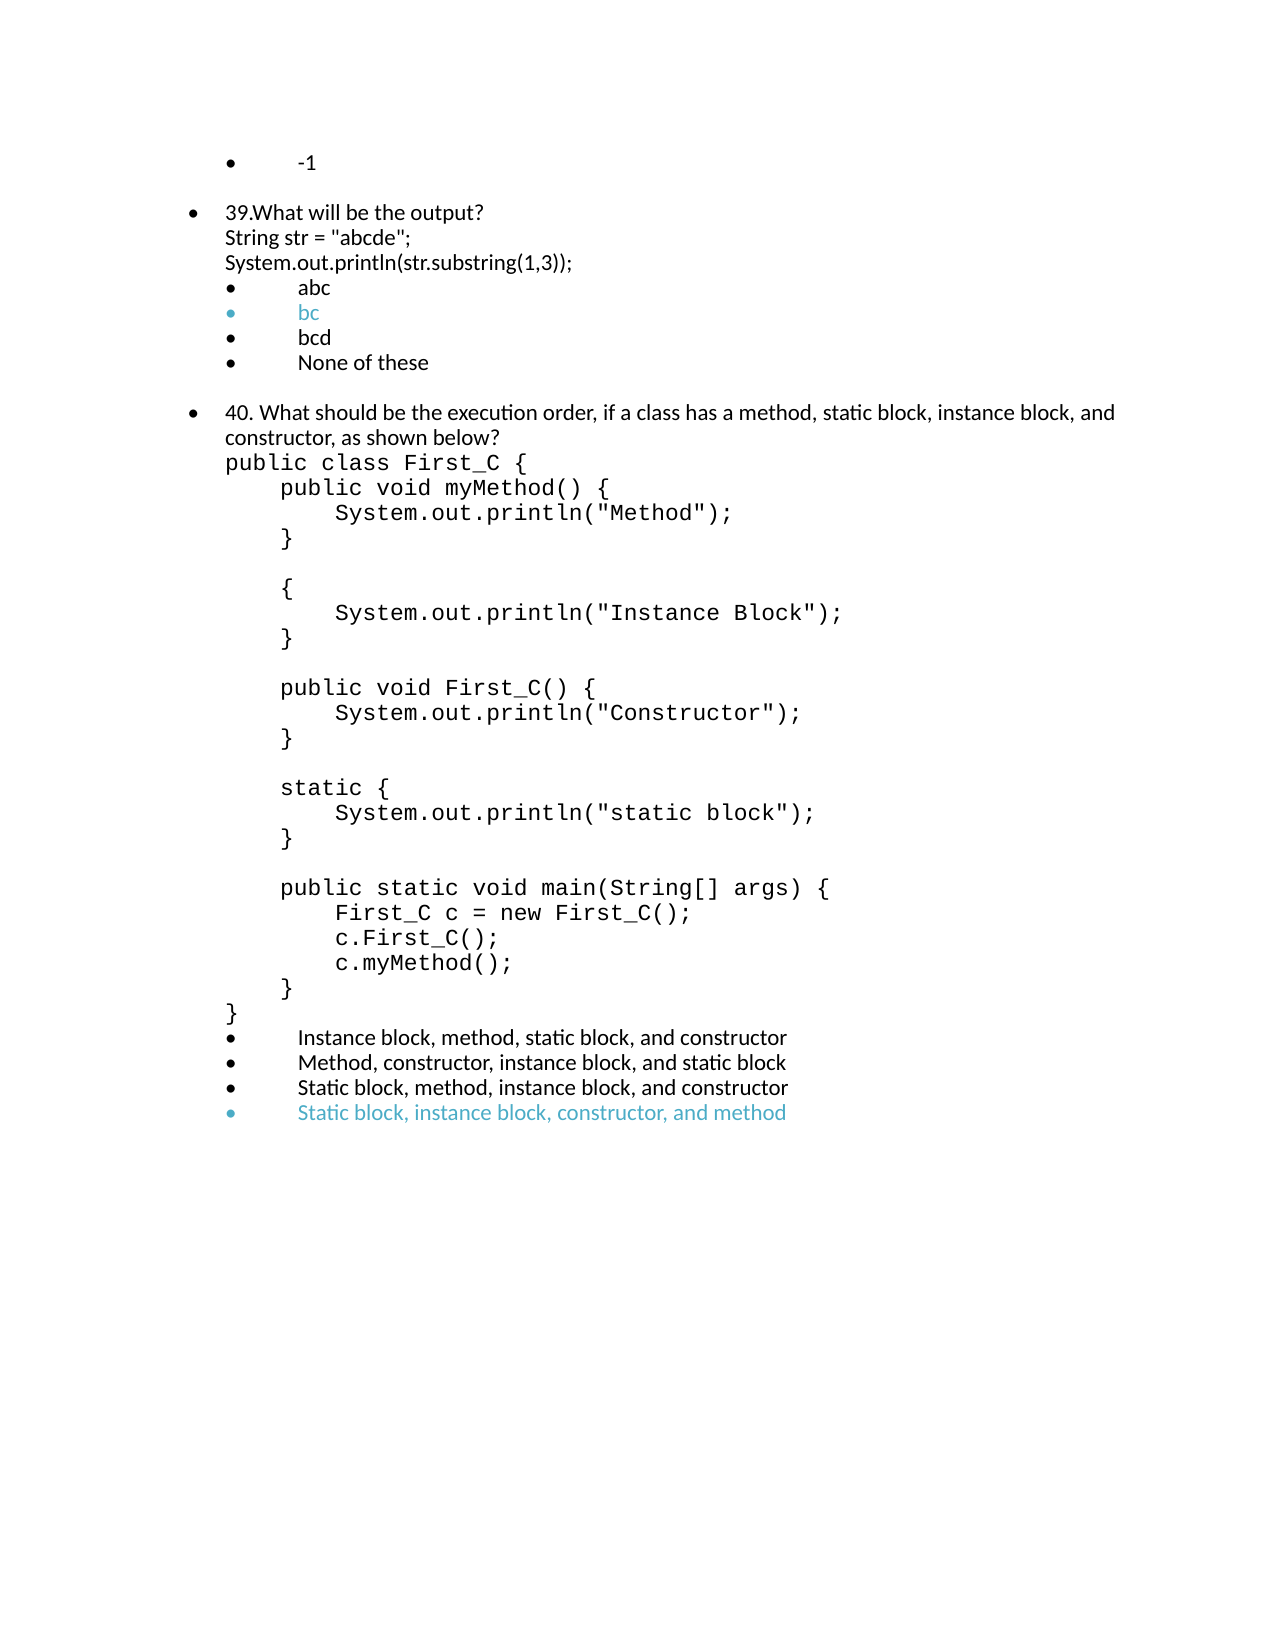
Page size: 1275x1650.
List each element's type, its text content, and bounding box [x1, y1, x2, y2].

text System.out.println(str.substring(1,3)); [225, 250, 1125, 275]
text } [225, 525, 1125, 550]
text System.out.println("Instance Block"); [225, 600, 1125, 625]
text } [225, 1000, 1125, 1025]
text } [225, 725, 1125, 750]
text } [225, 625, 1125, 650]
text System.out.println("Method"); [225, 500, 1125, 525]
text } [225, 825, 1125, 850]
text public void myMethod() { [225, 475, 1125, 500]
list 39.What will be the output? [187, 200, 1125, 225]
text String str = "abcde"; [225, 225, 1125, 250]
list Instance block, method, static block, and constructor [225, 1025, 1125, 1050]
list bc [225, 300, 1125, 325]
list None of these [225, 350, 1125, 375]
text public static void main(String[] args) { [225, 875, 1125, 900]
text public class First_C { [225, 450, 1125, 475]
text static { [225, 775, 1125, 800]
list abc [225, 275, 1125, 300]
list -1 [225, 150, 1125, 175]
text System.out.println("static block"); [225, 800, 1125, 825]
text c.myMethod(); [225, 950, 1125, 975]
list 40. What should be the execution order, if a class has a method, static block, instance block, and constructor, as shown below? [187, 400, 1125, 450]
text public void First_C() { [225, 675, 1125, 700]
list Static block, instance block, constructor, and method [225, 1100, 1125, 1125]
list Method, constructor, instance block, and static block [225, 1050, 1125, 1075]
text System.out.println("Constructor"); [225, 700, 1125, 725]
text c.First_C(); [225, 925, 1125, 950]
text First_C c = new First_C(); [225, 900, 1125, 925]
list bcd [225, 325, 1125, 350]
text } [225, 975, 1125, 1000]
list Static block, method, instance block, and constructor [225, 1075, 1125, 1100]
text { [225, 575, 1125, 600]
